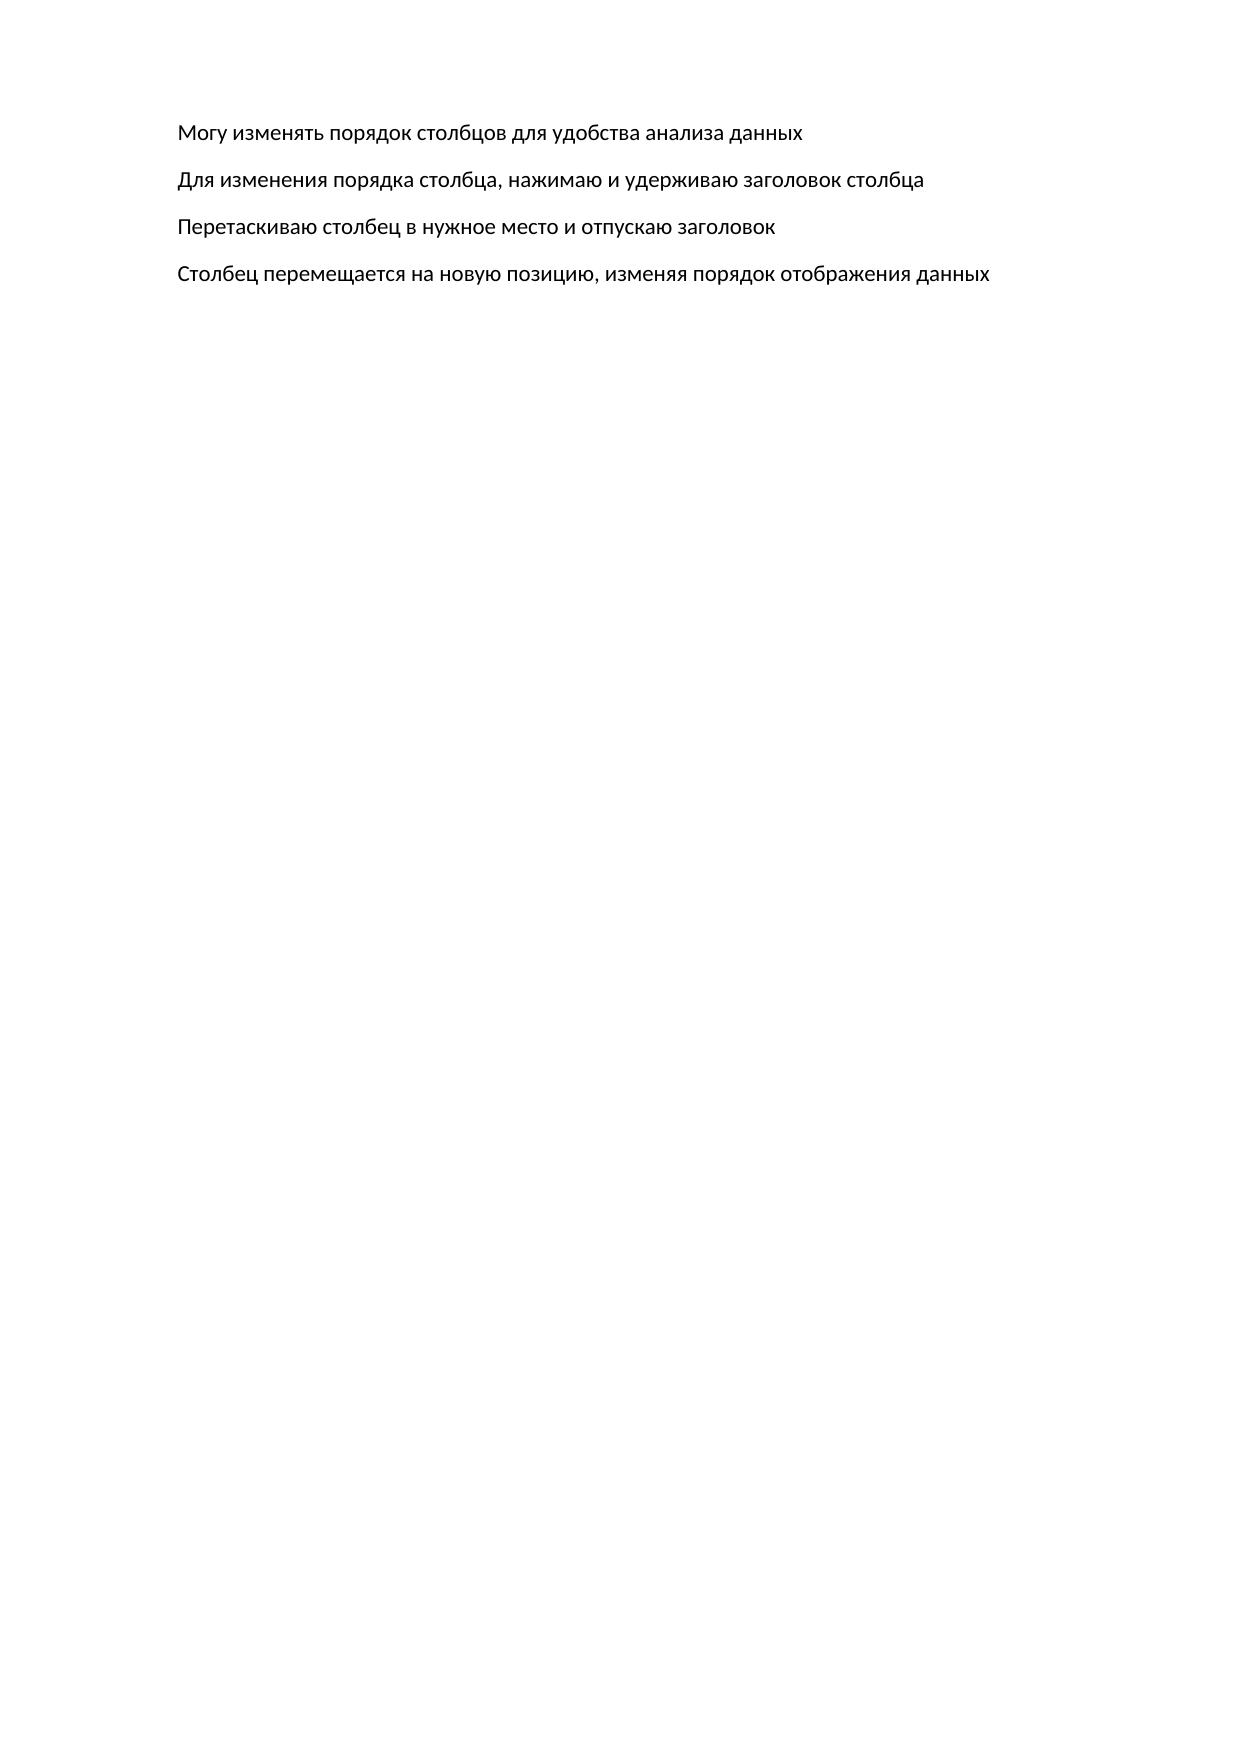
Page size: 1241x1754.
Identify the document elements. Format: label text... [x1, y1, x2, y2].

text Для изменения порядка столбца, нажимаю и удерживаю заголовок столбца [177, 165, 1152, 193]
text Перетаскиваю столбец в нужное место и отпускаю заголовок [177, 212, 1152, 240]
text Столбец перемещается на новую позицию, изменяя порядок отображения данных [177, 259, 1152, 287]
text Могу изменять порядок столбцов для удобства анализа данных [177, 118, 1152, 146]
